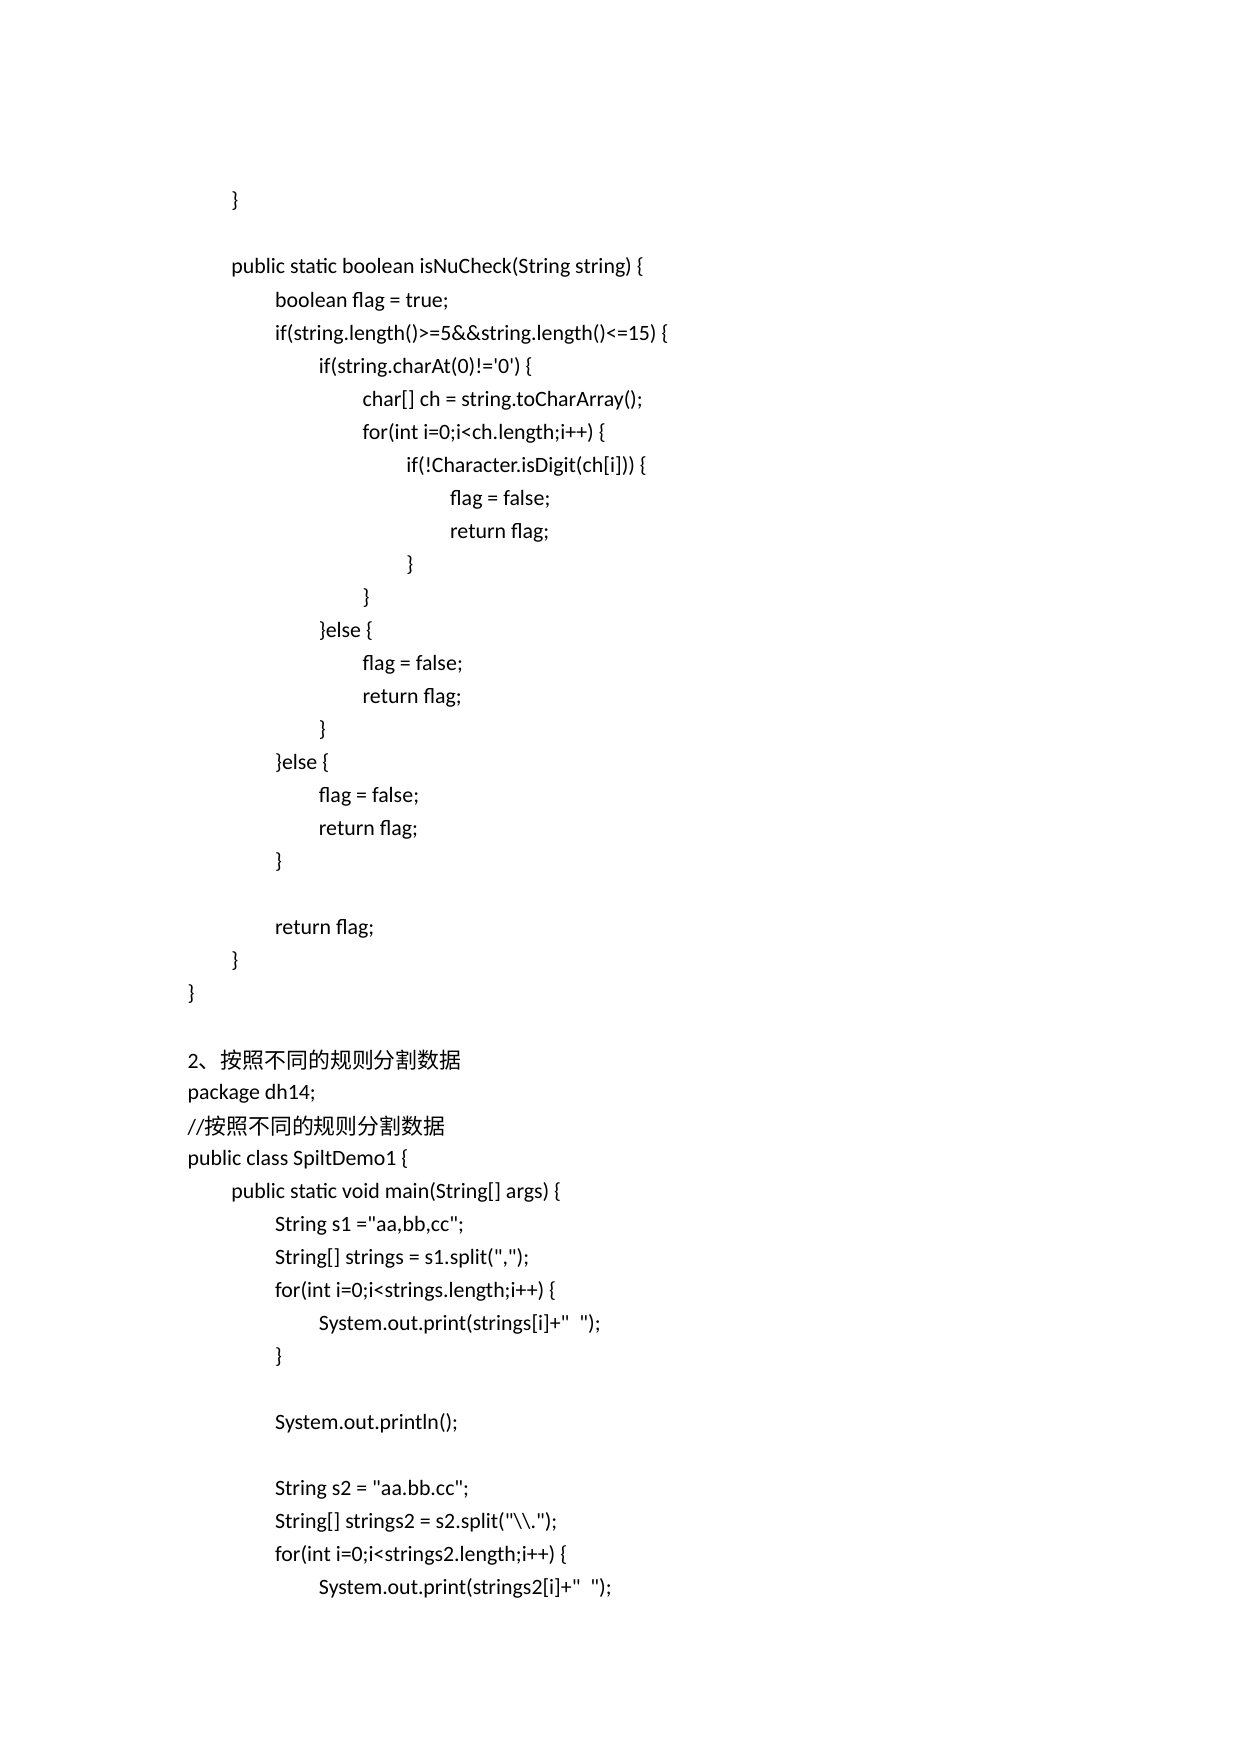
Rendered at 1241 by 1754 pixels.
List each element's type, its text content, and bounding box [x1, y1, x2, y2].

text } [187, 976, 1053, 1009]
text public static void main(String[] args) { [187, 1174, 1053, 1207]
text for(int i=0;i<ch.length;i++) { [187, 415, 1053, 448]
text }else { [187, 745, 1053, 778]
text } [187, 183, 1053, 217]
text } [187, 943, 1053, 976]
text return flag; [187, 679, 1053, 712]
text boolean flag = true; [187, 283, 1053, 316]
text System.out.println(); [187, 1405, 1053, 1438]
text if(string.charAt(0)!='0') { [187, 349, 1053, 382]
text System.out.print(strings[i]+" "); [187, 1306, 1053, 1339]
text String[] strings2 = s2.split("\\."); [187, 1504, 1053, 1537]
text return flag; [187, 811, 1053, 844]
text public class SpiltDemo1 { [187, 1141, 1053, 1174]
text } [187, 580, 1053, 613]
text flag = false; [187, 481, 1053, 514]
text 2、按照不同的规则分割数据 [187, 1042, 1053, 1075]
text public static boolean isNuCheck(String string) { [187, 249, 1053, 283]
text } [187, 844, 1053, 877]
text } [187, 547, 1053, 580]
text return flag; [187, 910, 1053, 943]
text if(string.length()>=5&&string.length()<=15) { [187, 316, 1053, 349]
text } [187, 1339, 1053, 1372]
text } [187, 712, 1053, 745]
text //按照不同的规则分割数据 [187, 1108, 1053, 1141]
text package dh14; [187, 1075, 1053, 1108]
text for(int i=0;i<strings2.length;i++) { [187, 1537, 1053, 1570]
text if(!Character.isDigit(ch[i])) { [187, 448, 1053, 481]
text return flag; [187, 514, 1053, 547]
text String s1 ="aa,bb,cc"; [187, 1207, 1053, 1240]
text char[] ch = string.toCharArray(); [187, 382, 1053, 415]
text flag = false; [187, 646, 1053, 679]
text String s2 = "aa.bb.cc"; [187, 1471, 1053, 1504]
text System.out.print(strings2[i]+" "); [187, 1570, 1053, 1603]
text }else { [187, 613, 1053, 646]
text flag = false; [187, 778, 1053, 811]
text for(int i=0;i<strings.length;i++) { [187, 1273, 1053, 1306]
text String[] strings = s1.split(","); [187, 1240, 1053, 1273]
